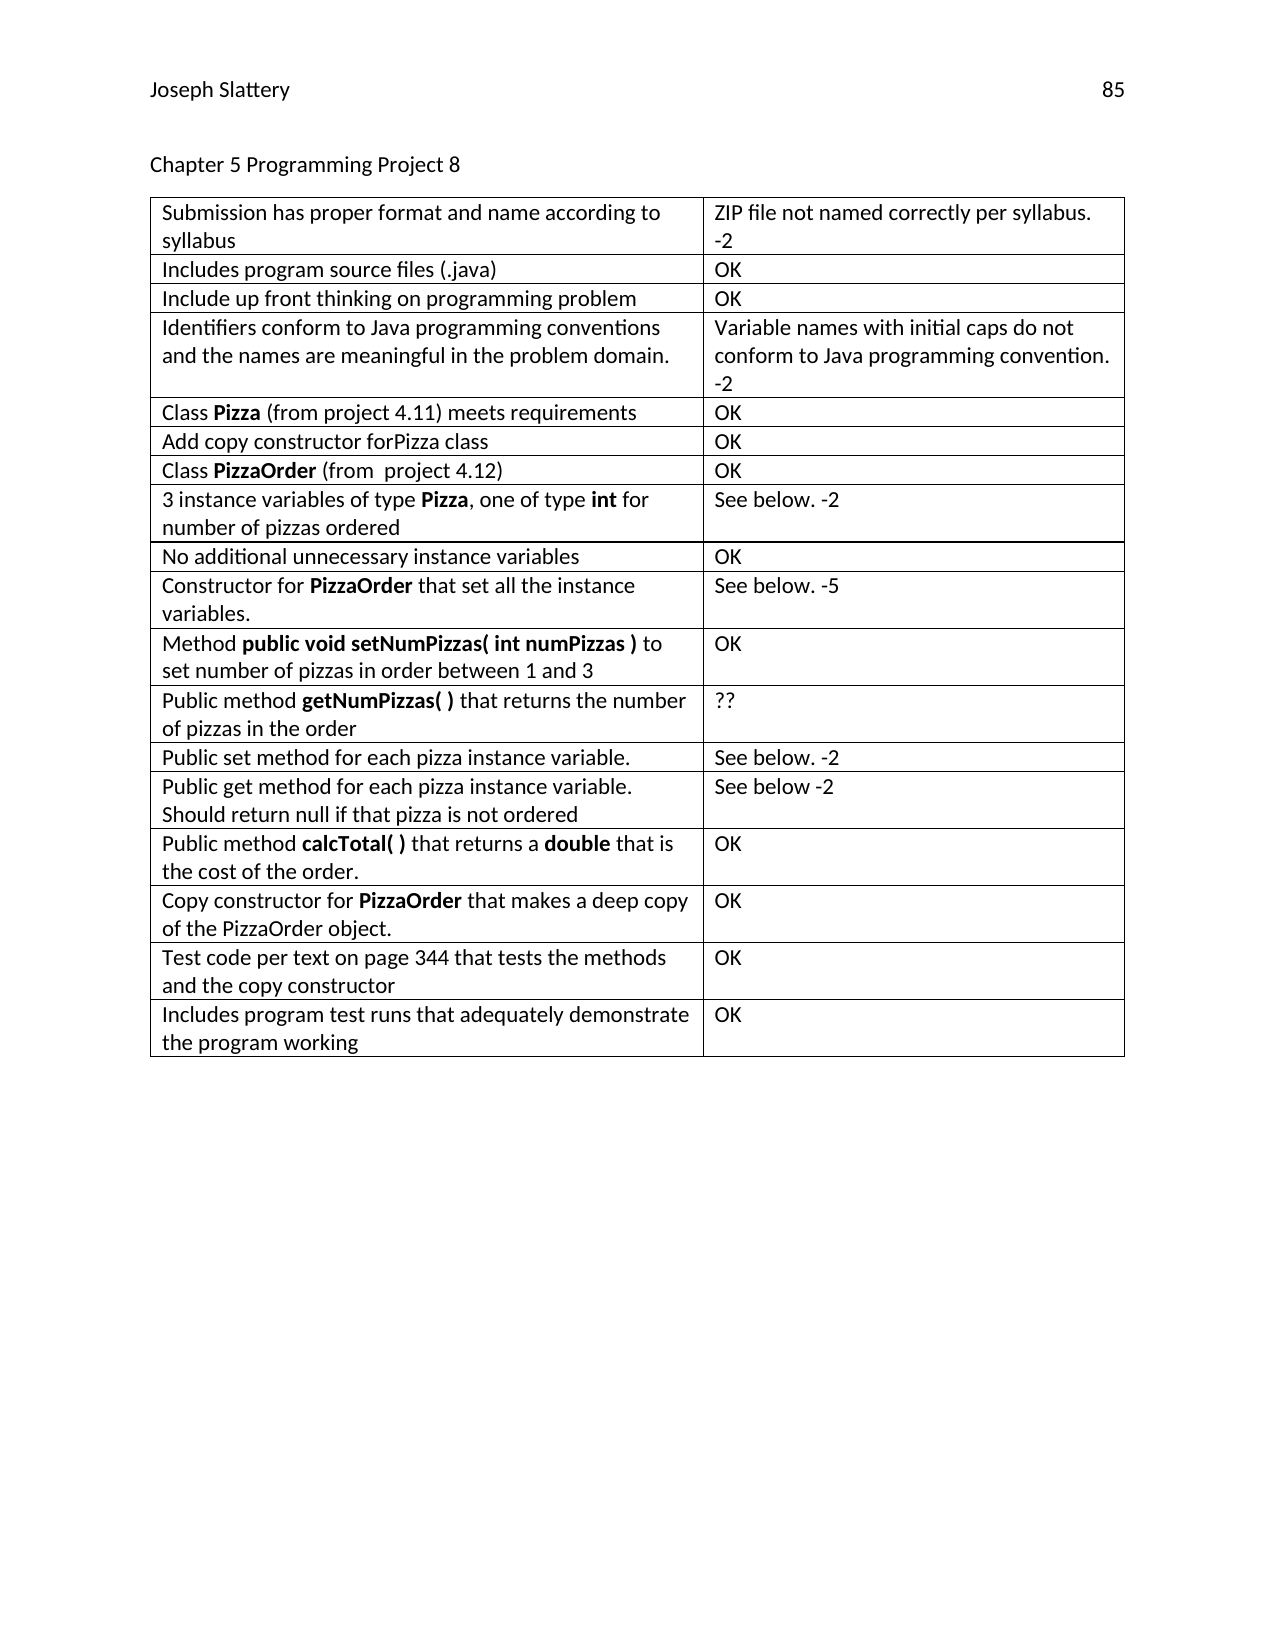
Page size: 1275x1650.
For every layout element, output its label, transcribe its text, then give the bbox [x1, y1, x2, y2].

text Chapter 5 Programming Project 8 [150, 150, 1125, 178]
table_cell OK [704, 427, 1124, 455]
table_cell OK [704, 398, 1124, 426]
table_cell Class PizzaOrder (from project 4.12) [151, 456, 703, 484]
table_cell Identifiers conform to Java programming conventions and the names are meaningful in the problem domain. [151, 313, 703, 397]
table_cell See below. -2 [704, 743, 1124, 771]
table_cell OK [704, 1000, 1124, 1056]
table_cell OK [704, 829, 1124, 885]
table_cell 3 instance variables of type Pizza, one of type int for number of pizzas ordered [151, 485, 703, 541]
table_cell Variable names with initial caps do not conform to Java programming convention. -2 [704, 313, 1124, 397]
table_cell Add copy constructor forPizza class [151, 427, 703, 455]
table_cell Class Pizza (from project 4.11) meets requirements [151, 398, 703, 426]
table_cell Public set method for each pizza instance variable. [151, 743, 703, 771]
table_cell ?? [704, 686, 1124, 742]
table_cell Public method getNumPizzas( ) that returns the number of pizzas in the order [151, 686, 703, 742]
table_cell Public method calcTotal( ) that returns a double that is the cost of the order. [151, 829, 703, 885]
table_cell Constructor for PizzaOrder that set all the instance variables. [151, 572, 703, 628]
table_cell No additional unnecessary instance variables [151, 543, 703, 571]
table_cell See below. -2 [704, 485, 1124, 541]
table_cell Test code per text on page 344 that tests the methods and the copy constructor [151, 943, 703, 999]
table_cell Includes program source files (.java) [151, 255, 703, 283]
table_cell Include up front thinking on programming problem [151, 284, 703, 312]
table_cell Includes program test runs that adequately demonstrate the program working [151, 1000, 703, 1056]
table_cell OK [704, 255, 1124, 283]
table_header Submission has proper format and name according to syllabus [151, 198, 703, 254]
table_cell See below. -5 [704, 572, 1124, 628]
table_cell See below -2 [704, 772, 1124, 828]
table_cell OK [704, 886, 1124, 942]
table_cell OK [704, 456, 1124, 484]
table_cell OK [704, 284, 1124, 312]
table_header ZIP file not named correctly per syllabus. -2 [704, 198, 1124, 254]
table_cell OK [704, 629, 1124, 685]
table_cell Public get method for each pizza instance variable. Should return null if that pizza is not ordered [151, 772, 703, 828]
table_cell OK [704, 543, 1124, 571]
table_cell Method public void setNumPizzas( int numPizzas ) to set number of pizzas in order between 1 and 3 [151, 629, 703, 685]
table_cell OK [704, 943, 1124, 999]
table_cell Copy constructor for PizzaOrder that makes a deep copy of the PizzaOrder object. [151, 886, 703, 942]
